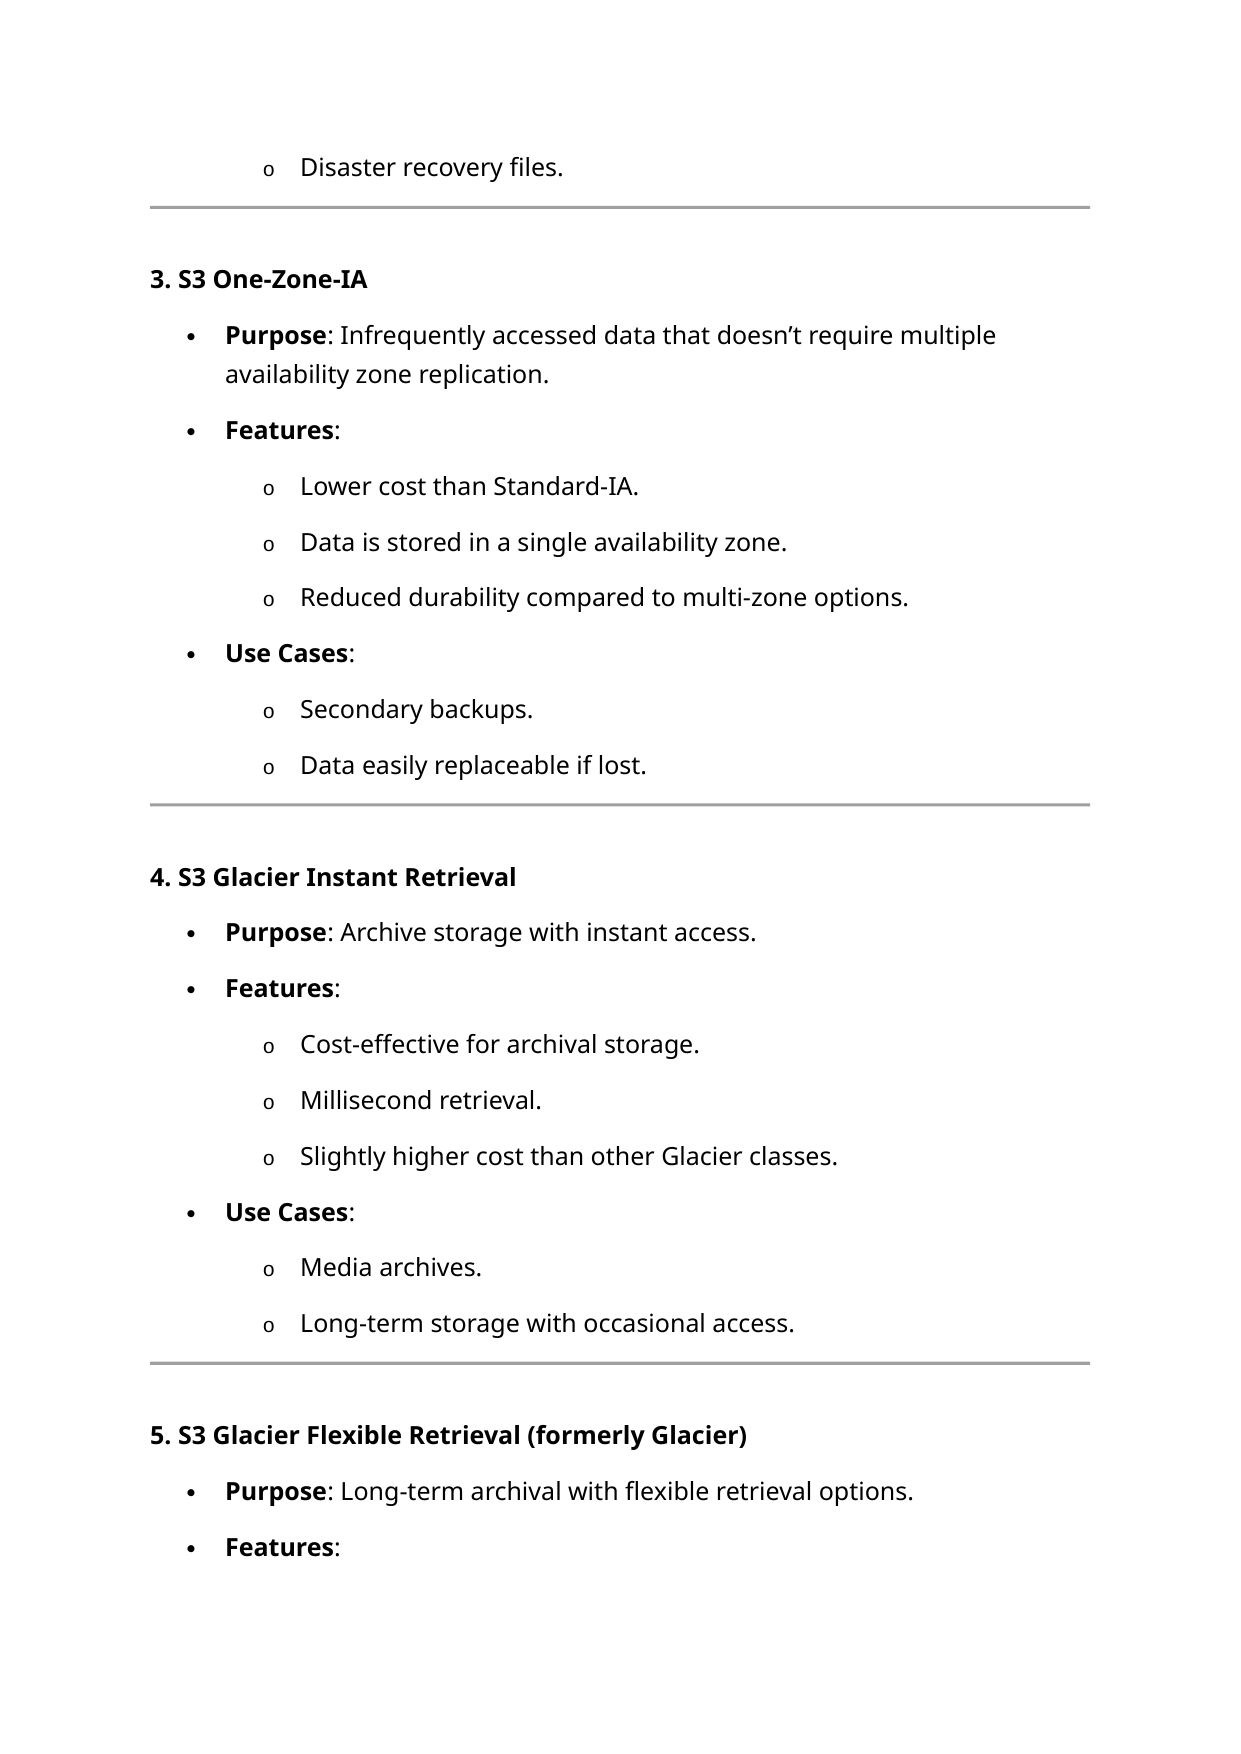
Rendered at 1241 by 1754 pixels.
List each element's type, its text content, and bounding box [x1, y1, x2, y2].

list Data easily replaceable if lost. [262, 747, 1090, 782]
list Purpose: Archive storage with instant access. [187, 915, 1090, 949]
list Media archives. [262, 1250, 1090, 1284]
text 5. S3 Glacier Flexible Retrieval (formerly Glacier) [150, 1417, 1090, 1452]
list Purpose: Infrequently accessed data that doesn’t require multiple availability zone replication. [187, 317, 1090, 391]
list Purpose: Long-term archival with flexible retrieval options. [187, 1473, 1090, 1507]
list Use Cases: [187, 1194, 1090, 1228]
list Features: [187, 971, 1090, 1005]
list Millisecond retrieval. [262, 1082, 1090, 1117]
list Data is stored in a single availability zone. [262, 524, 1090, 558]
list Secondary backups. [262, 692, 1090, 726]
list Lower cost than Standard-IA. [262, 468, 1090, 502]
list Long-term storage with occasional access. [262, 1306, 1090, 1340]
list Use Cases: [187, 636, 1090, 670]
list Disaster recovery files. [262, 150, 1090, 184]
text 3. S3 One-Zone-IA [150, 262, 1090, 296]
list Reduced durability compared to multi-zone options. [262, 580, 1090, 614]
text 4. S3 Glacier Instant Retrieval [150, 859, 1090, 893]
list Slightly higher cost than other Glacier classes. [262, 1138, 1090, 1172]
list Features: [187, 412, 1090, 447]
list Cost-effective for archival storage. [262, 1027, 1090, 1061]
list Features: [187, 1529, 1090, 1563]
